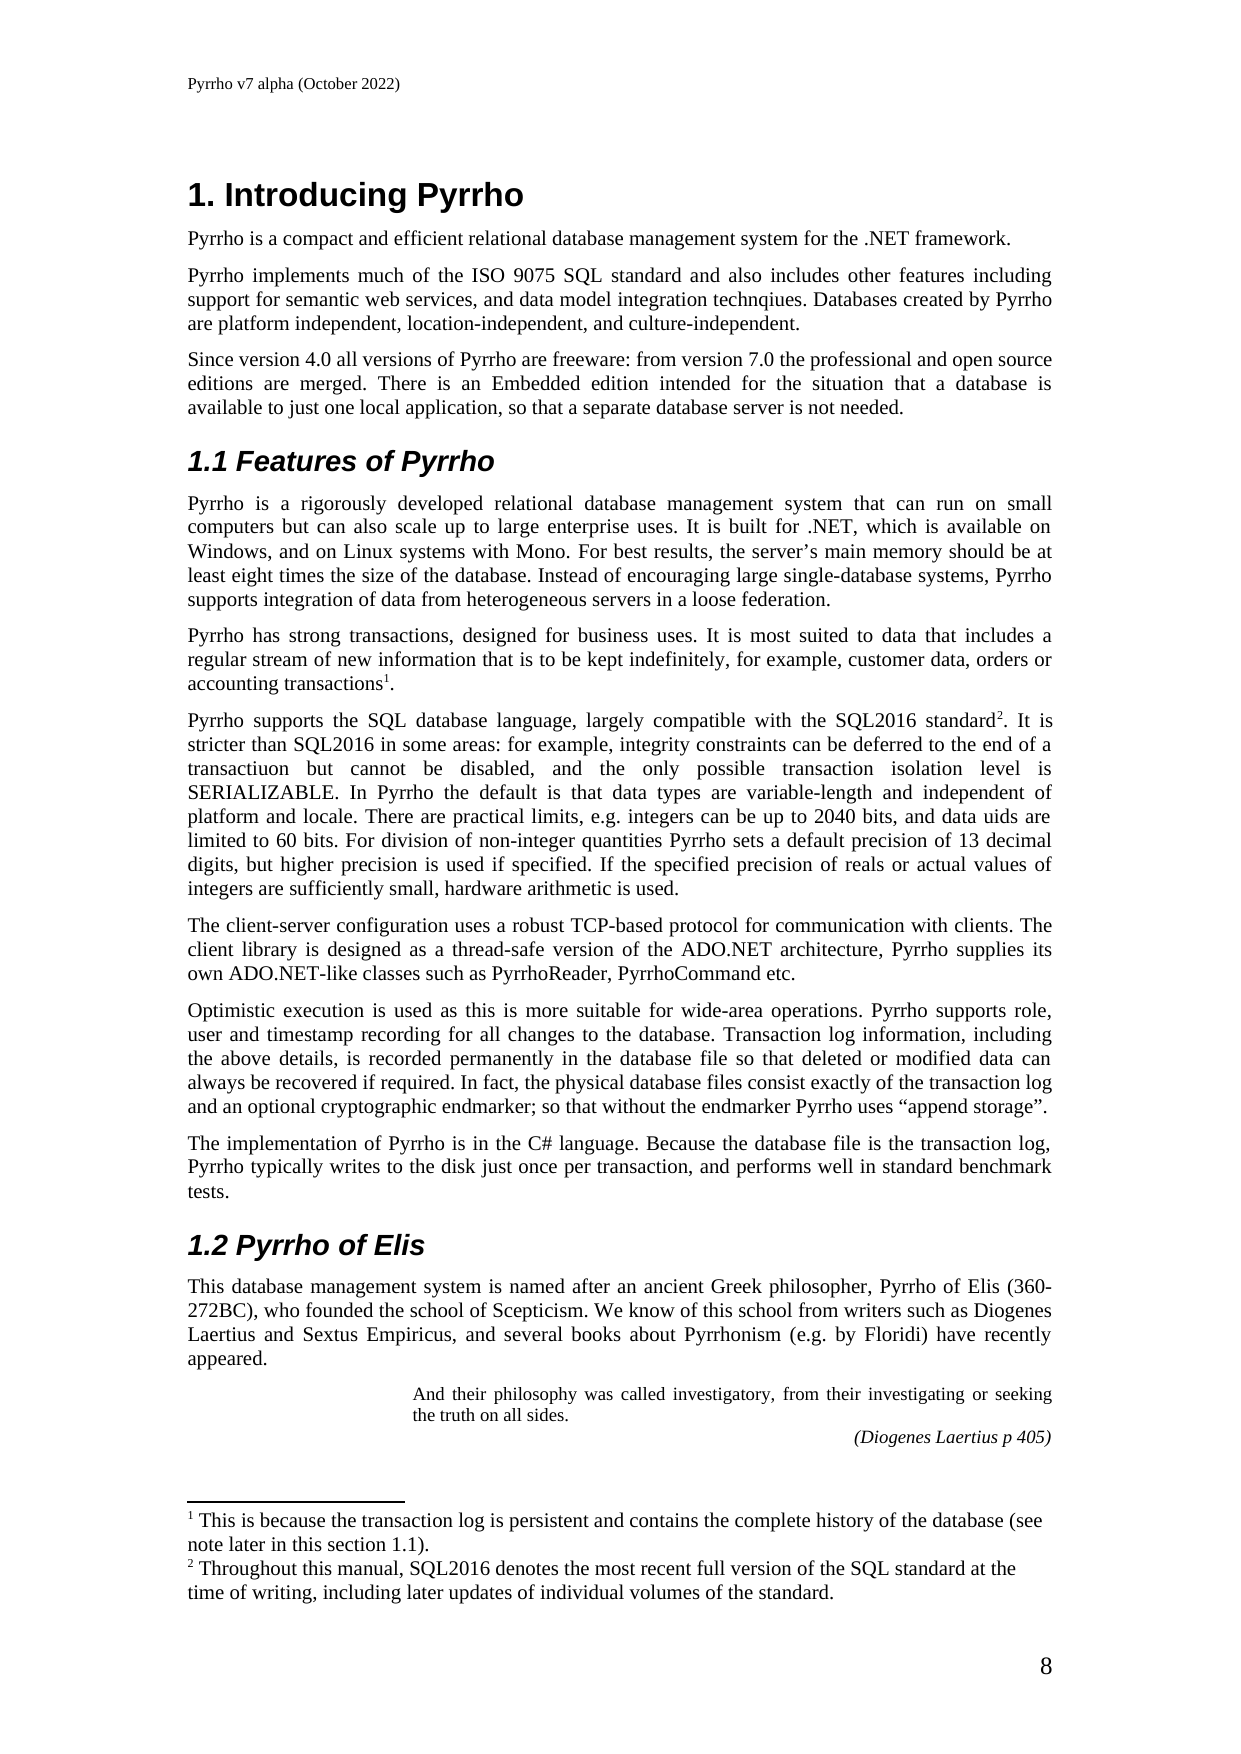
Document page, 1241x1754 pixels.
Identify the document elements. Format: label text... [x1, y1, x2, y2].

subtitle 1.1 Features of Pyrrho [187, 444, 1053, 478]
text The client-server configuration uses a robust TCP-based protocol for communication with clients. The client library is designed as a thread-safe version of the ADO.NET architecture, Pyrrho supplies its own ADO.NET-like classes such as PyrrhoReader, PyrrhoCommand etc. [187, 913, 1053, 985]
text Pyrrho supports the SQL database language, largely compatible with the SQL2016 standard. It is stricter than SQL2016 in some areas: for example, integrity constraints can be deferred to the end of a transactiuon but cannot be disabled, and the only possible transaction isolation level is SERIALIZABLE. In Pyrrho the default is that data types are variable-length and independent of platform and locale. There are practical limits, e.g. integers can be up to 2040 bits, and data uids are limited to 60 bits. For division of non-integer quantities Pyrrho sets a default precision of 13 decimal digits, but higher precision is used if specified. If the specified precision of reals or actual values of integers are sufficiently small, hardware arithmetic is used. [187, 708, 1053, 900]
text This database management system is named after an ancient Greek philosopher, Pyrrho of Elis (360-272BC), who founded the school of Scepticism. We know of this school from writers such as Diogenes Laertius and Sextus Empiricus, and several books about Pyrrhonism (e.g. by Floridi) have recently appeared. [187, 1274, 1053, 1370]
text And their philosophy was called investigatory, from their investigating or seeking the truth on all sides. [412, 1382, 1053, 1426]
text (Diogenes Laertius p 405) [412, 1426, 1053, 1447]
subtitle 1.2 Pyrrho of Elis [187, 1228, 1053, 1261]
subtitle 1. Introducing Pyrrho [187, 175, 1053, 213]
text The implementation of Pyrrho is in the C# language. Because the database file is the transaction log, Pyrrho typically writes to the disk just once per transaction, and performs well in standard benchmark tests. [187, 1130, 1053, 1203]
text Since version 4.0 all versions of Pyrrho are freeware: from version 7.0 the professional and open source editions are merged. There is an Embedded edition intended for the situation that a database is available to just one local application, so that a separate database server is not needed. [187, 347, 1053, 419]
text Pyrrho implements much of the ISO 9075 SQL standard and also includes other features including support for semantic web services, and data model integration technqiues. Databases created by Pyrrho are platform independent, location-independent, and culture-independent. [187, 262, 1053, 335]
text Pyrrho has strong transactions, designed for business uses. It is most suited to data that includes a regular stream of new information that is to be kept indefinitely, for example, customer data, orders or accounting transactions. [187, 623, 1053, 695]
text Pyrrho is a compact and efficient relational database management system for the .NET framework. [187, 226, 1053, 250]
text Pyrrho is a rigorously developed relational database management system that can run on small computers but can also scale up to large enterprise uses. It is built for .NET, which is available on Windows, and on Linux systems with Mono. For best results, the server’s main memory should be at least eight times the size of the database. Instead of encouraging large single-database systems, Pyrrho supports integration of data from heterogeneous servers in a loose federation. [187, 490, 1053, 611]
text Optimistic execution is used as this is more suitable for wide-area operations. Pyrrho supports role, user and timestamp recording for all changes to the database. Transaction log information, including the above details, is recorded permanently in the database file so that deleted or modified data can always be recovered if required. In fact, the physical database files consist exactly of the transaction log and an optional cryptographic endmarker; so that without the endmarker Pyrrho uses “append storage”. [187, 998, 1053, 1118]
